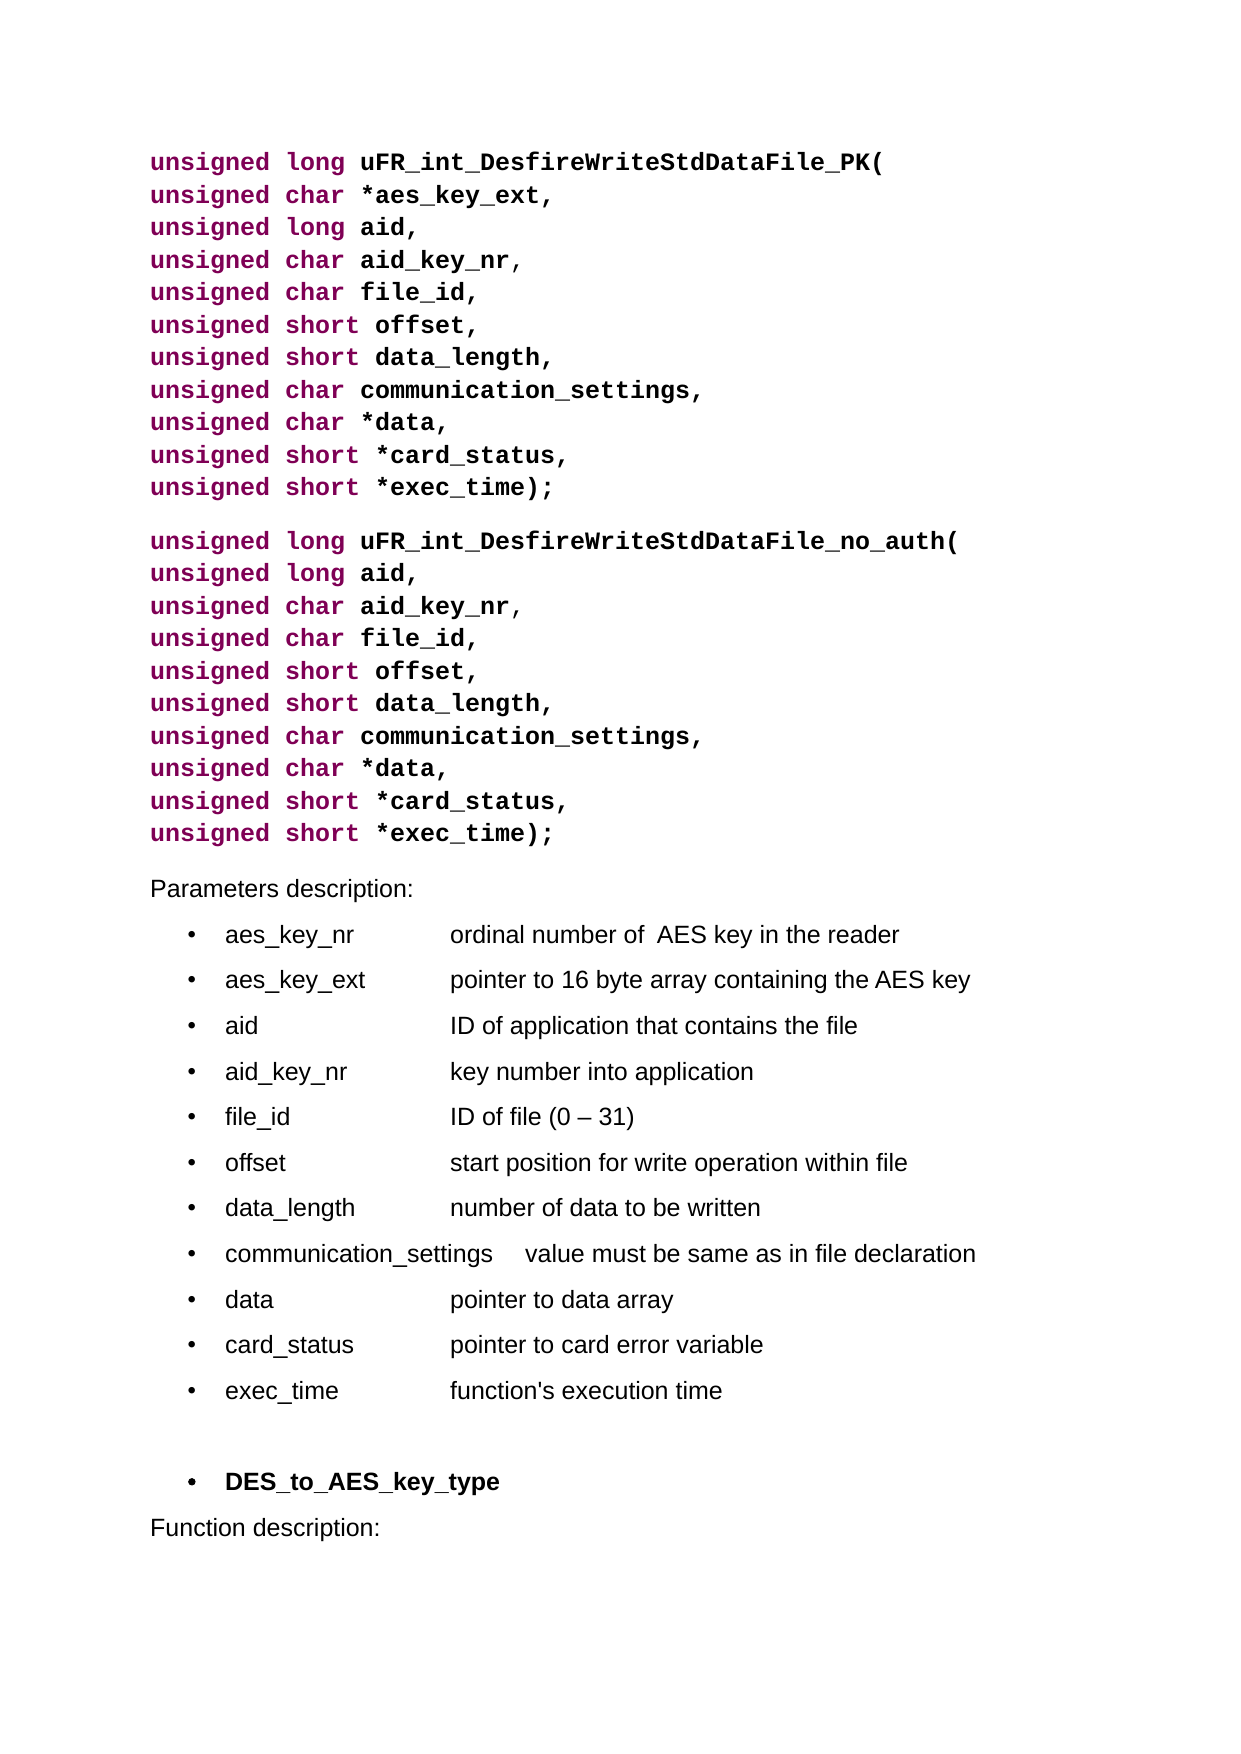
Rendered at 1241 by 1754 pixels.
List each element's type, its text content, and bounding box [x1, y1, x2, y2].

list communication_settings value must be same as in file declaration [187, 1239, 1090, 1268]
list offset start position for write operation within file [187, 1148, 1090, 1177]
list data_length number of data to be written [187, 1193, 1090, 1222]
text unsigned long uFR_int_DesfireWriteStdDataFile_PK( unsigned char *aes_key_ext, unsigned long aid, unsigned char aid_key_nr, unsigned char file_id, unsigned short offset, unsigned short data_length, unsigned char communication_settings, unsigned char *data, unsigned short *card_status, unsigned short *exec_time); [150, 150, 1090, 503]
list aes_key_nr ordinal number of AES key in the reader [187, 920, 1090, 948]
list file_id ID of file (0 – 31) [187, 1102, 1090, 1131]
list aid_key_nr key number into application [187, 1057, 1090, 1085]
list DES_to_AES_key_type [187, 1467, 1090, 1496]
list aes_key_ext pointer to 16 byte array containing the AES key [187, 965, 1090, 994]
text Function description: [150, 1513, 1090, 1541]
list aid ID of application that contains the file [187, 1011, 1090, 1040]
list card_status pointer to card error variable [187, 1330, 1090, 1359]
list data pointer to data array [187, 1285, 1090, 1313]
text unsigned long uFR_int_DesfireWriteStdDataFile_no_auth( unsigned long aid, unsigned char aid_key_nr, unsigned char file_id, unsigned short offset, unsigned short data_length, unsigned char communication_settings, unsigned char *data, unsigned short *card_status, unsigned short *exec_time); [150, 528, 1090, 849]
list exec_time function's execution time [187, 1376, 1090, 1405]
text Parameters description: [150, 874, 1090, 903]
